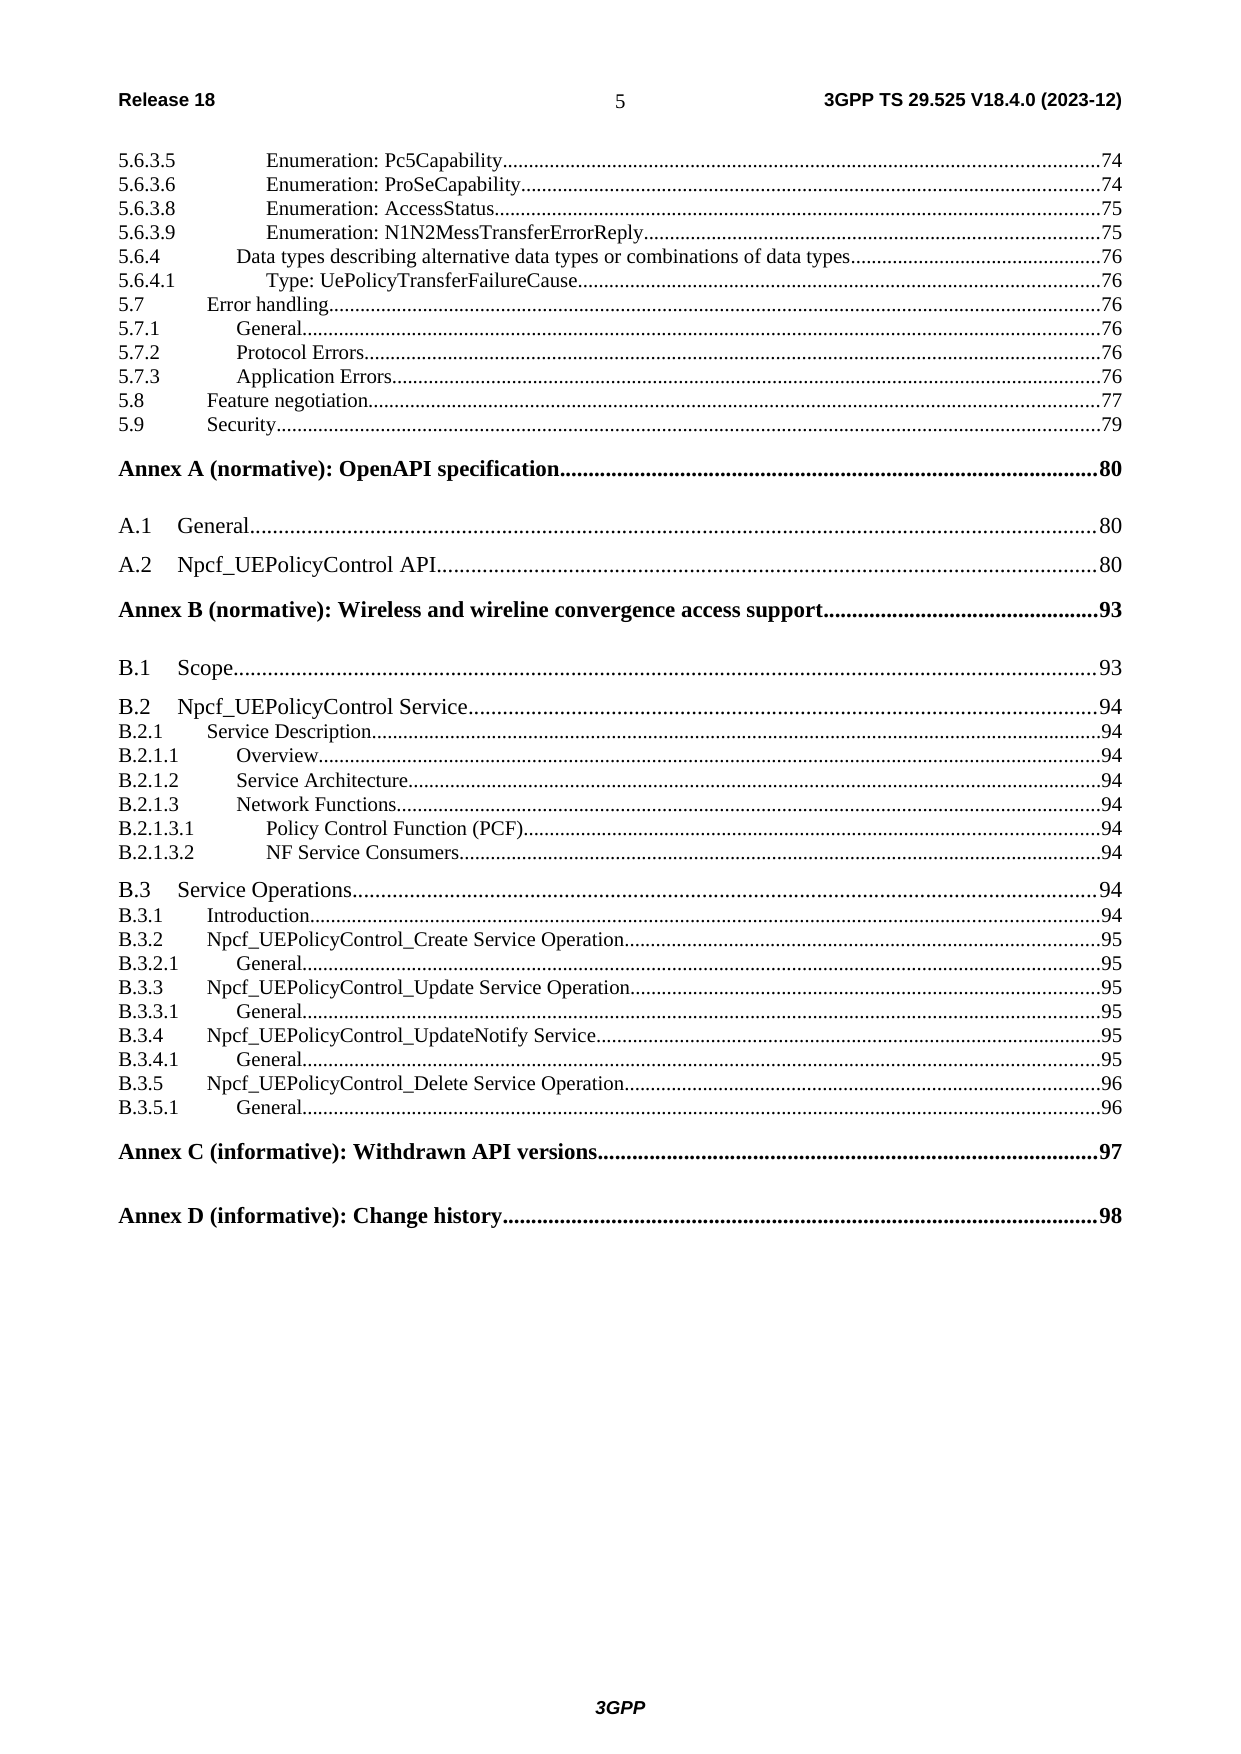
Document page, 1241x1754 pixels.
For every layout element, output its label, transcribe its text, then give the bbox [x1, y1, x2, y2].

text B.3.3 Npcf_UEPolicyControl_Update Service Operation 95 [118, 975, 1078, 999]
text Annex C (informative): Withdrawn API versions 97 [118, 1138, 1122, 1164]
text B.2.1.2 Service Architecture 94 [118, 767, 1122, 792]
text 5.6.3.9 Enumeration: N1N2MessTransferErrorReply 75 [118, 220, 1122, 244]
text Annex A (normative): OpenAPI specification 80 [118, 455, 1122, 481]
text B.2.1 Service Description 94 [118, 719, 1078, 743]
text 5.7 Error handling 76 [118, 292, 1078, 316]
text 5.9 Security 79 [118, 412, 1078, 436]
text B.2.1.3 Network Functions 94 [118, 792, 1122, 816]
text B.3.4.1 General 95 [118, 1047, 1122, 1071]
text B.3.1 Introduction 94 [118, 903, 1078, 927]
text B.3.4 Npcf_UEPolicyControl_UpdateNotify Service 95 [118, 1023, 1078, 1047]
text B.3.5 Npcf_UEPolicyControl_Delete Service Operation 96 [118, 1071, 1078, 1095]
text 5.6.3.6 Enumeration: ProSeCapability 74 [118, 172, 1122, 196]
text 5.6.3.5 Enumeration: Pc5Capability 74 [118, 147, 1122, 172]
text B.3.5.1 General 96 [118, 1095, 1122, 1119]
text A.1 General 80 [118, 513, 1078, 539]
text Annex D (informative): Change history 98 [118, 1202, 1122, 1228]
text Annex B (normative): Wireless and wireline convergence access support 93 [118, 597, 1122, 623]
text B.3.2.1 General 95 [118, 951, 1122, 975]
text B.2 Npcf_UEPolicyControl Service 94 [118, 693, 1078, 719]
text B.3 Service Operations 94 [118, 876, 1078, 903]
text 5.6.4 Data types describing alternative data types or combinations of data types 76 [118, 244, 1122, 268]
text 5.8 Feature negotiation 77 [118, 388, 1078, 412]
text B.1 Scope 93 [118, 654, 1078, 681]
text 5.6.3.8 Enumeration: AccessStatus 75 [118, 196, 1122, 220]
text 5.7.2 Protocol Errors 76 [118, 340, 1122, 364]
text B.2.1.3.1 Policy Control Function (PCF) 94 [118, 816, 1122, 840]
text A.2 Npcf_UEPolicyControl API 80 [118, 551, 1078, 578]
text B.2.1.3.2 NF Service Consumers 94 [118, 840, 1122, 864]
text B.2.1.1 Overview 94 [118, 743, 1122, 767]
text B.3.2 Npcf_UEPolicyControl_Create Service Operation 95 [118, 927, 1078, 951]
text 5.7.1 General 76 [118, 316, 1122, 340]
text B.3.3.1 General 95 [118, 999, 1122, 1023]
text 5.7.3 Application Errors 76 [118, 364, 1122, 388]
text 5.6.4.1 Type: UePolicyTransferFailureCause 76 [118, 268, 1122, 292]
